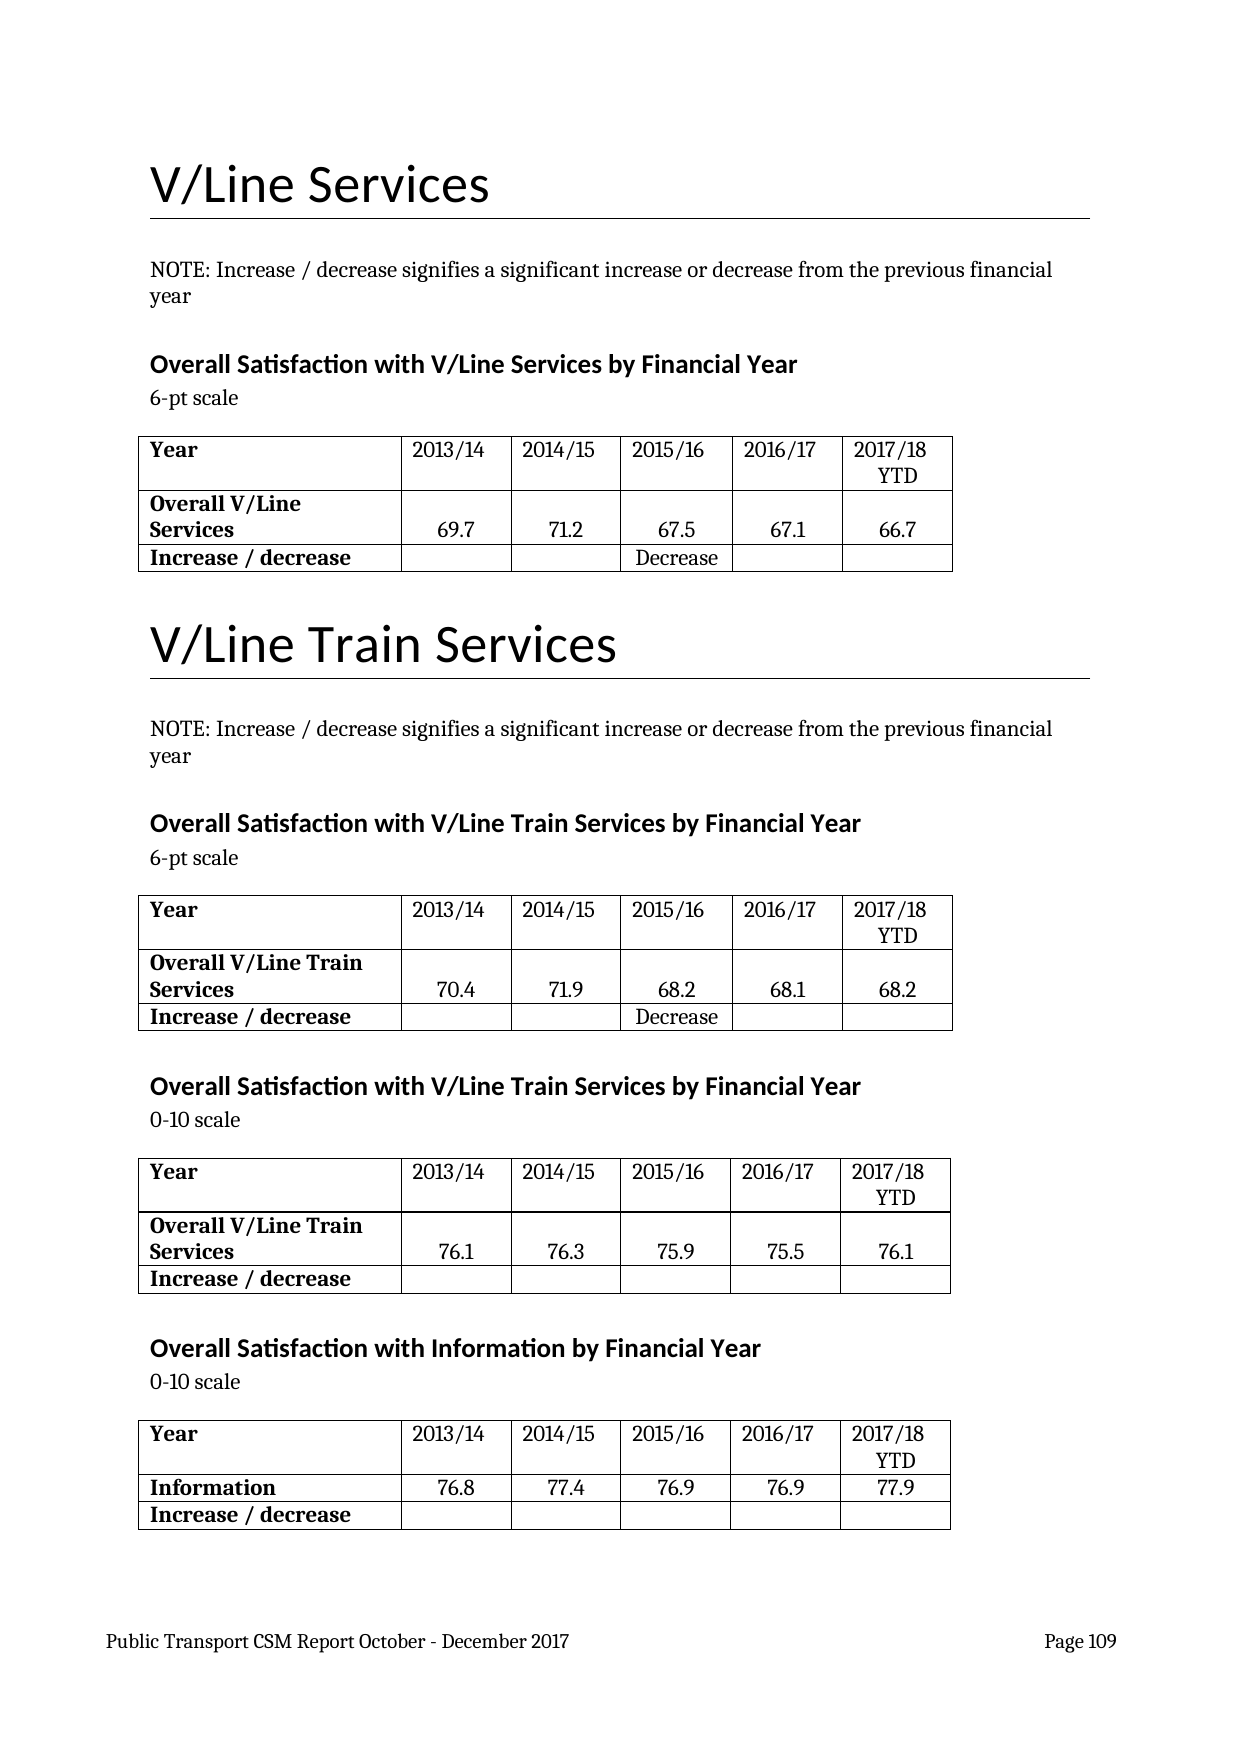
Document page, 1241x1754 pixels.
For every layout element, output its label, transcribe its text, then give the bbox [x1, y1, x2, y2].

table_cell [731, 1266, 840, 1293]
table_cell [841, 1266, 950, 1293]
subtitle Overall Satisfaction with V/Line Train Services by Financial Year [150, 1069, 1090, 1102]
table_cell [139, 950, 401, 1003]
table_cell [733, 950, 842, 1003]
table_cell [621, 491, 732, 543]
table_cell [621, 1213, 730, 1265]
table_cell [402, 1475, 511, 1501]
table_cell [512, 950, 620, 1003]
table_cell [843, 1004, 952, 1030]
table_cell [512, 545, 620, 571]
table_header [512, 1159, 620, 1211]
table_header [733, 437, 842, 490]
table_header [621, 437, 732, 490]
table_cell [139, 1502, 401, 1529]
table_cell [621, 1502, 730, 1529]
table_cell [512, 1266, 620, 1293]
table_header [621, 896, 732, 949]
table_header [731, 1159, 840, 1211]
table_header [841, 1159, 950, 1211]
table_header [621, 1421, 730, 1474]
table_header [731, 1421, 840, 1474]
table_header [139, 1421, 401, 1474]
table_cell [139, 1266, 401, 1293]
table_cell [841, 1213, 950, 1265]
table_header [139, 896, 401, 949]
subtitle Overall Satisfaction with Information by Financial Year [150, 1331, 1090, 1364]
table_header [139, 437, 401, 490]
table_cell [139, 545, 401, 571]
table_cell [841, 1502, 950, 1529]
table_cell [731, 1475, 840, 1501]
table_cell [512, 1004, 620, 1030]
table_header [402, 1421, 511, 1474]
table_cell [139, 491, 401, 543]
text 6-pt scale [150, 844, 1090, 871]
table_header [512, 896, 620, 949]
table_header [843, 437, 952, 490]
text 0-10 scale [150, 1369, 1090, 1395]
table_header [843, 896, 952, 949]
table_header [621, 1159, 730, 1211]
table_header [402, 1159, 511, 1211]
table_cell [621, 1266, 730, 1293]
title V/Line Train Services [150, 609, 1090, 678]
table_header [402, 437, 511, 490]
text 6-pt scale [150, 385, 1090, 411]
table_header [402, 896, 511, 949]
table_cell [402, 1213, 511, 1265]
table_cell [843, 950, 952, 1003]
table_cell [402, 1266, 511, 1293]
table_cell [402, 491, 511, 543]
text 0-10 scale [150, 1107, 1090, 1133]
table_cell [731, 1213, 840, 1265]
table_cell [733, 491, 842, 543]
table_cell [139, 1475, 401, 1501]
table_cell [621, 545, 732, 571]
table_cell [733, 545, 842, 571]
text NOTE: Increase / decrease signifies a significant increase or decrease from the previous financial year [150, 716, 1090, 769]
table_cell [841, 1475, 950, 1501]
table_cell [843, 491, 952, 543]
subtitle Overall Satisfaction with V/Line Services by Financial Year [150, 347, 1090, 380]
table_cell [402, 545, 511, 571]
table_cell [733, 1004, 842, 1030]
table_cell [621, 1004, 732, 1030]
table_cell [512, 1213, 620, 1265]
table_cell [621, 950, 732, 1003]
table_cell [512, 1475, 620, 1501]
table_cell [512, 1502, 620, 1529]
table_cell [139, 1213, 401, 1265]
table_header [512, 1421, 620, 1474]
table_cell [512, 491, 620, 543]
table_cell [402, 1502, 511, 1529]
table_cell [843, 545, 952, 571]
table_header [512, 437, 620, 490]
subtitle Overall Satisfaction with V/Line Train Services by Financial Year [150, 806, 1090, 839]
text NOTE: Increase / decrease signifies a significant increase or decrease from the previous financial year [150, 257, 1090, 309]
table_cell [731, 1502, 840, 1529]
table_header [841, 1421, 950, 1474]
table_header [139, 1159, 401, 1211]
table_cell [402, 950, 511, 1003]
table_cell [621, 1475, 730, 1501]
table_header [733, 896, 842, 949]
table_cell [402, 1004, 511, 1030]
title V/Line Services [150, 150, 1090, 218]
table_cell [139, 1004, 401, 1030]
